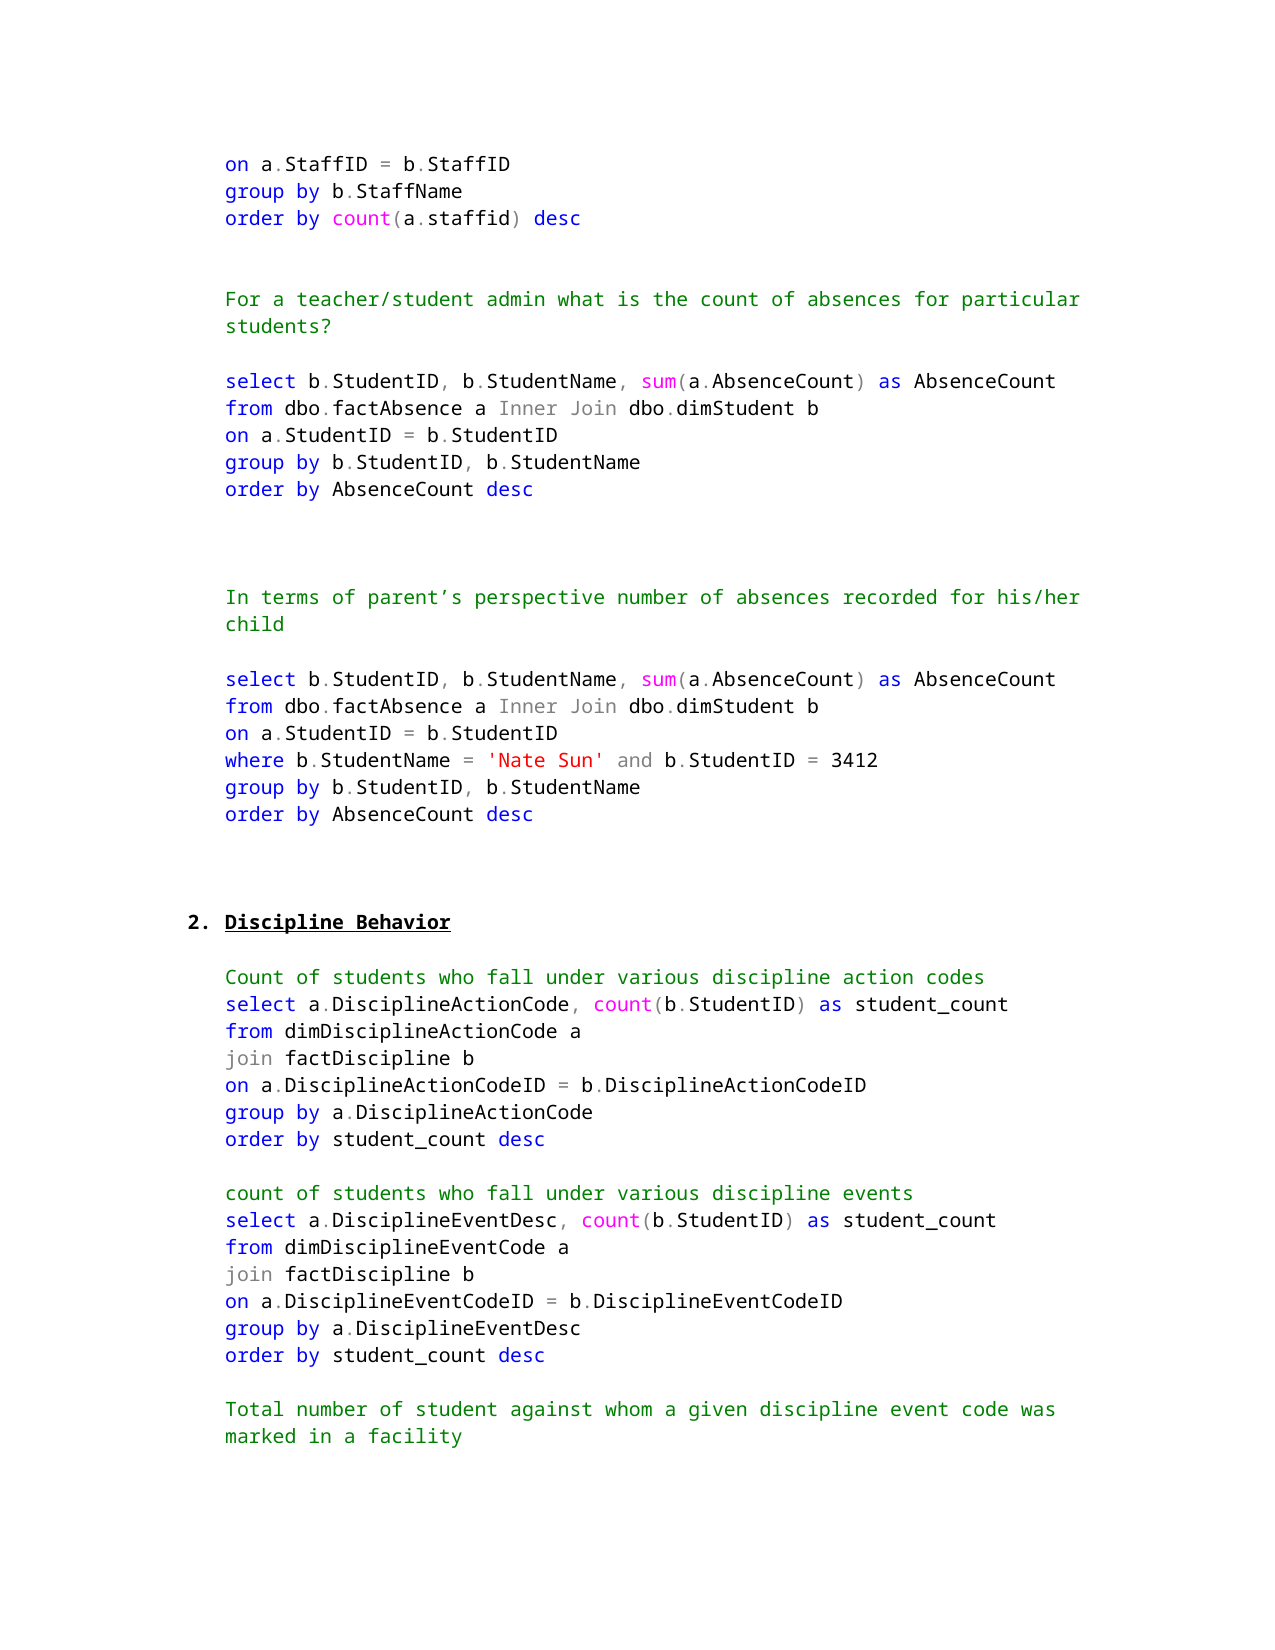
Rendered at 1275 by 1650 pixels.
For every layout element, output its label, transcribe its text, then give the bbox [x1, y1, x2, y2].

text on a.StudentID = b.StudentID [150, 421, 1125, 448]
text from dbo.factAbsence a Inner Join dbo.dimStudent b [225, 692, 1125, 719]
text on a.StaffID = b.StaffID [225, 150, 1125, 177]
text group by b.StudentID, b.StudentName [150, 448, 1125, 475]
text join factDiscipline b [225, 1044, 1125, 1071]
text group by a.DisciplineActionCode [225, 1098, 1125, 1125]
text on a.StudentID = b.StudentID [225, 719, 1125, 746]
text order by student_count desc [225, 1341, 1125, 1368]
text from dimDisciplineEventCode a [225, 1233, 1125, 1260]
text join factDiscipline b [225, 1260, 1125, 1287]
text select b.StudentID, b.StudentName, sum(a.AbsenceCount) as AbsenceCount [225, 665, 1125, 692]
text select a.DisciplineActionCode, count(b.StudentID) as student_count [225, 990, 1125, 1017]
text select b.StudentID, b.StudentName, sum(a.AbsenceCount) as AbsenceCount [150, 367, 1125, 394]
list Discipline Behavior [187, 908, 1125, 935]
text order by student_count desc [225, 1125, 1125, 1152]
text on a.DisciplineActionCodeID = b.DisciplineActionCodeID [225, 1071, 1125, 1098]
text group by b.StaffName [225, 177, 1125, 204]
text select a.DisciplineEventDesc, count(b.StudentID) as student_count [225, 1206, 1125, 1233]
text from dimDisciplineActionCode a [225, 1017, 1125, 1044]
text group by b.StudentID, b.StudentName [225, 773, 1125, 800]
text Total number of student against whom a given discipline event code was marked in a facility [225, 1395, 1125, 1449]
text order by AbsenceCount desc [225, 800, 1125, 827]
text In terms of parent’s perspective number of absences recorded for his/her child [225, 583, 1125, 637]
text from dbo.factAbsence a Inner Join dbo.dimStudent b [150, 394, 1125, 421]
text order by AbsenceCount desc [150, 475, 1125, 502]
text For a teacher/student admin what is the count of absences for particular students? [225, 285, 1125, 339]
text on a.DisciplineEventCodeID = b.DisciplineEventCodeID [225, 1287, 1125, 1314]
text where b.StudentName = 'Nate Sun' and b.StudentID = 3412 [225, 746, 1125, 773]
text order by count(a.staffid) desc [225, 204, 1125, 231]
text group by a.DisciplineEventDesc [225, 1314, 1125, 1341]
text Count of students who fall under various discipline action codes [225, 963, 1125, 990]
text count of students who fall under various discipline events [225, 1179, 1125, 1206]
